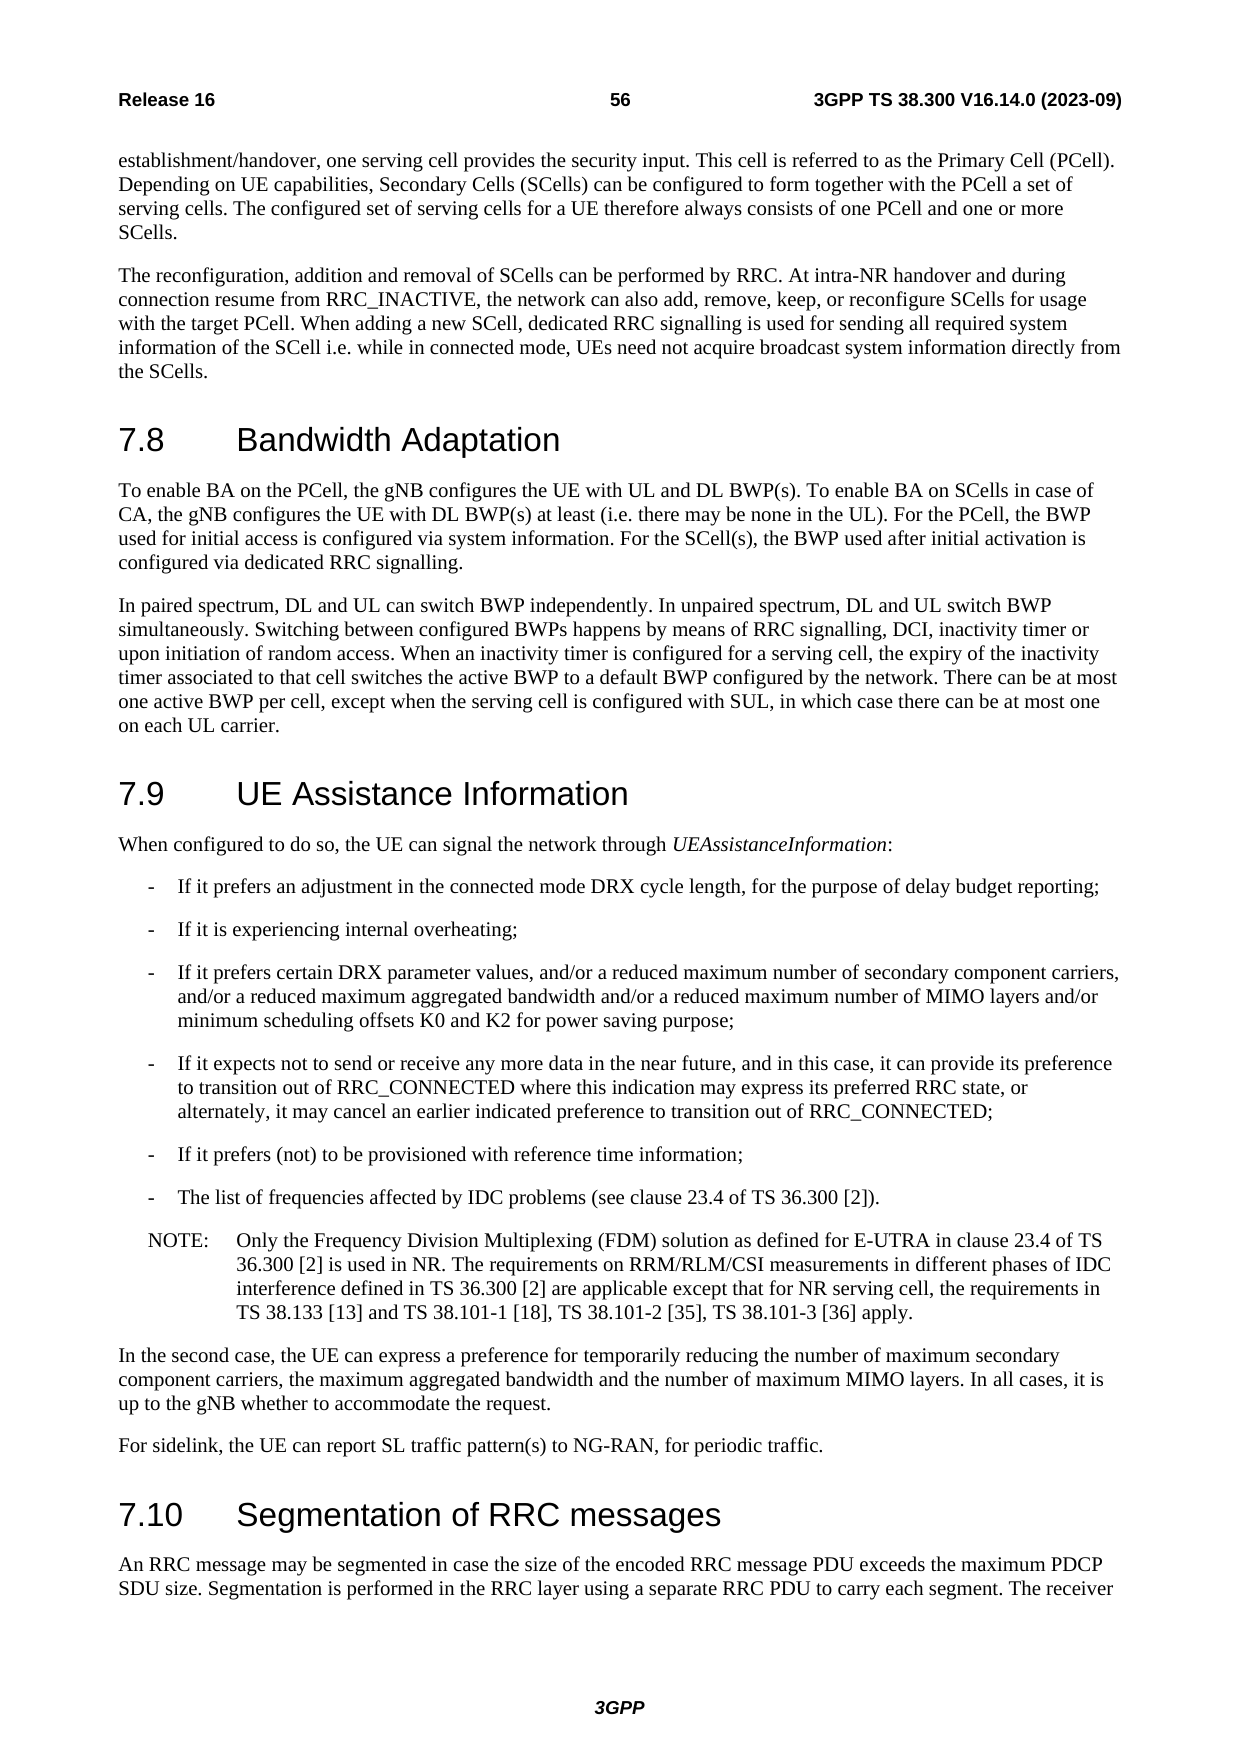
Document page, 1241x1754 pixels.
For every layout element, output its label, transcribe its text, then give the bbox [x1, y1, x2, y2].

text When configured to do so, the UE can signal the network through UEAssistanceInformation: [118, 832, 1122, 856]
text In paired spectrum, DL and UL can switch BWP independently. In unpaired spectrum, DL and UL switch BWP simultaneously. Switching between configured BWPs happens by means of RRC signalling, DCI, inactivity timer or upon initiation of random access. When an inactivity timer is configured for a serving cell, the expiry of the inactivity timer associated to that cell switches the active BWP to a default BWP configured by the network. There can be at most one active BWP per cell, except when the serving cell is configured with SUL, in which case there can be at most one on each UL carrier. [118, 592, 1122, 737]
subtitle 7.10 Segmentation of RRC messages [118, 1495, 1122, 1533]
text The reconfiguration, addition and removal of SCells can be performed by RRC. At intra-NR handover and during connection resume from RRC_INACTIVE, the network can also add, remove, keep, or reconfigure SCells for usage with the target PCell. When adding a new SCell, dedicated RRC signalling is used for sending all required system information of the SCell i.e. while in connected mode, UEs need not acquire broadcast system information directly from the SCells. [118, 262, 1122, 383]
text - If it prefers certain DRX parameter values, and/or a reduced maximum number of secondary component carriers, and/or a reduced maximum aggregated bandwidth and/or a reduced maximum number of MIMO layers and/or minimum scheduling offsets K0 and K2 for power saving purpose; [148, 960, 1122, 1032]
text NOTE: Only the Frequency Division Multiplexing (FDM) solution as defined for E-UTRA in clause 23.4 of TS 36.300 [2] is used in NR. The requirements on RRM/RLM/CSI measurements in different phases of IDC interference defined in TS 36.300 [2] are applicable except that for NR serving cell, the requirements in TS 38.133 [13] and TS 38.101-1 [18], TS 38.101-2 [35], TS 38.101-3 [36] apply. [148, 1227, 1122, 1324]
text - If it is experiencing internal overheating; [148, 917, 1122, 941]
subtitle 7.8 Bandwidth Adaptation [118, 420, 1122, 459]
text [118, 1552, 1122, 1600]
text - If it prefers an adjustment in the connected mode DRX cycle length, for the purpose of delay budget reporting; [148, 874, 1122, 898]
text - If it prefers (not) to be provisioned with reference time information; [148, 1142, 1122, 1166]
text - If it expects not to send or receive any more data in the near future, and in this case, it can provide its preference to transition out of RRC_CONNECTED where this indication may express its preferred RRC state, or alternately, it may cancel an earlier indicated preference to transition out of RRC_CONNECTED; [148, 1051, 1122, 1123]
text For sidelink, the UE can report SL traffic pattern(s) to NG-RAN, for periodic traffic. [118, 1433, 1122, 1457]
text To enable BA on the PCell, the gNB configures the UE with UL and DL BWP(s). To enable BA on SCells in case of CA, the gNB configures the UE with DL BWP(s) at least (i.e. there may be none in the UL). For the PCell, the BWP used for initial access is configured via system information. For the SCell(s), the BWP used after initial activation is configured via dedicated RRC signalling. [118, 477, 1122, 574]
text - The list of frequencies affected by IDC problems (see clause 23.4 of TS 36.300 [2]). [148, 1185, 1122, 1209]
subtitle 7.9 UE Assistance Information [118, 774, 1122, 813]
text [118, 147, 1122, 244]
text In the second case, the UE can express a preference for temporarily reducing the number of maximum secondary component carriers, the maximum aggregated bandwidth and the number of maximum MIMO layers. In all cases, it is up to the gNB whether to accommodate the request. [118, 1342, 1122, 1415]
